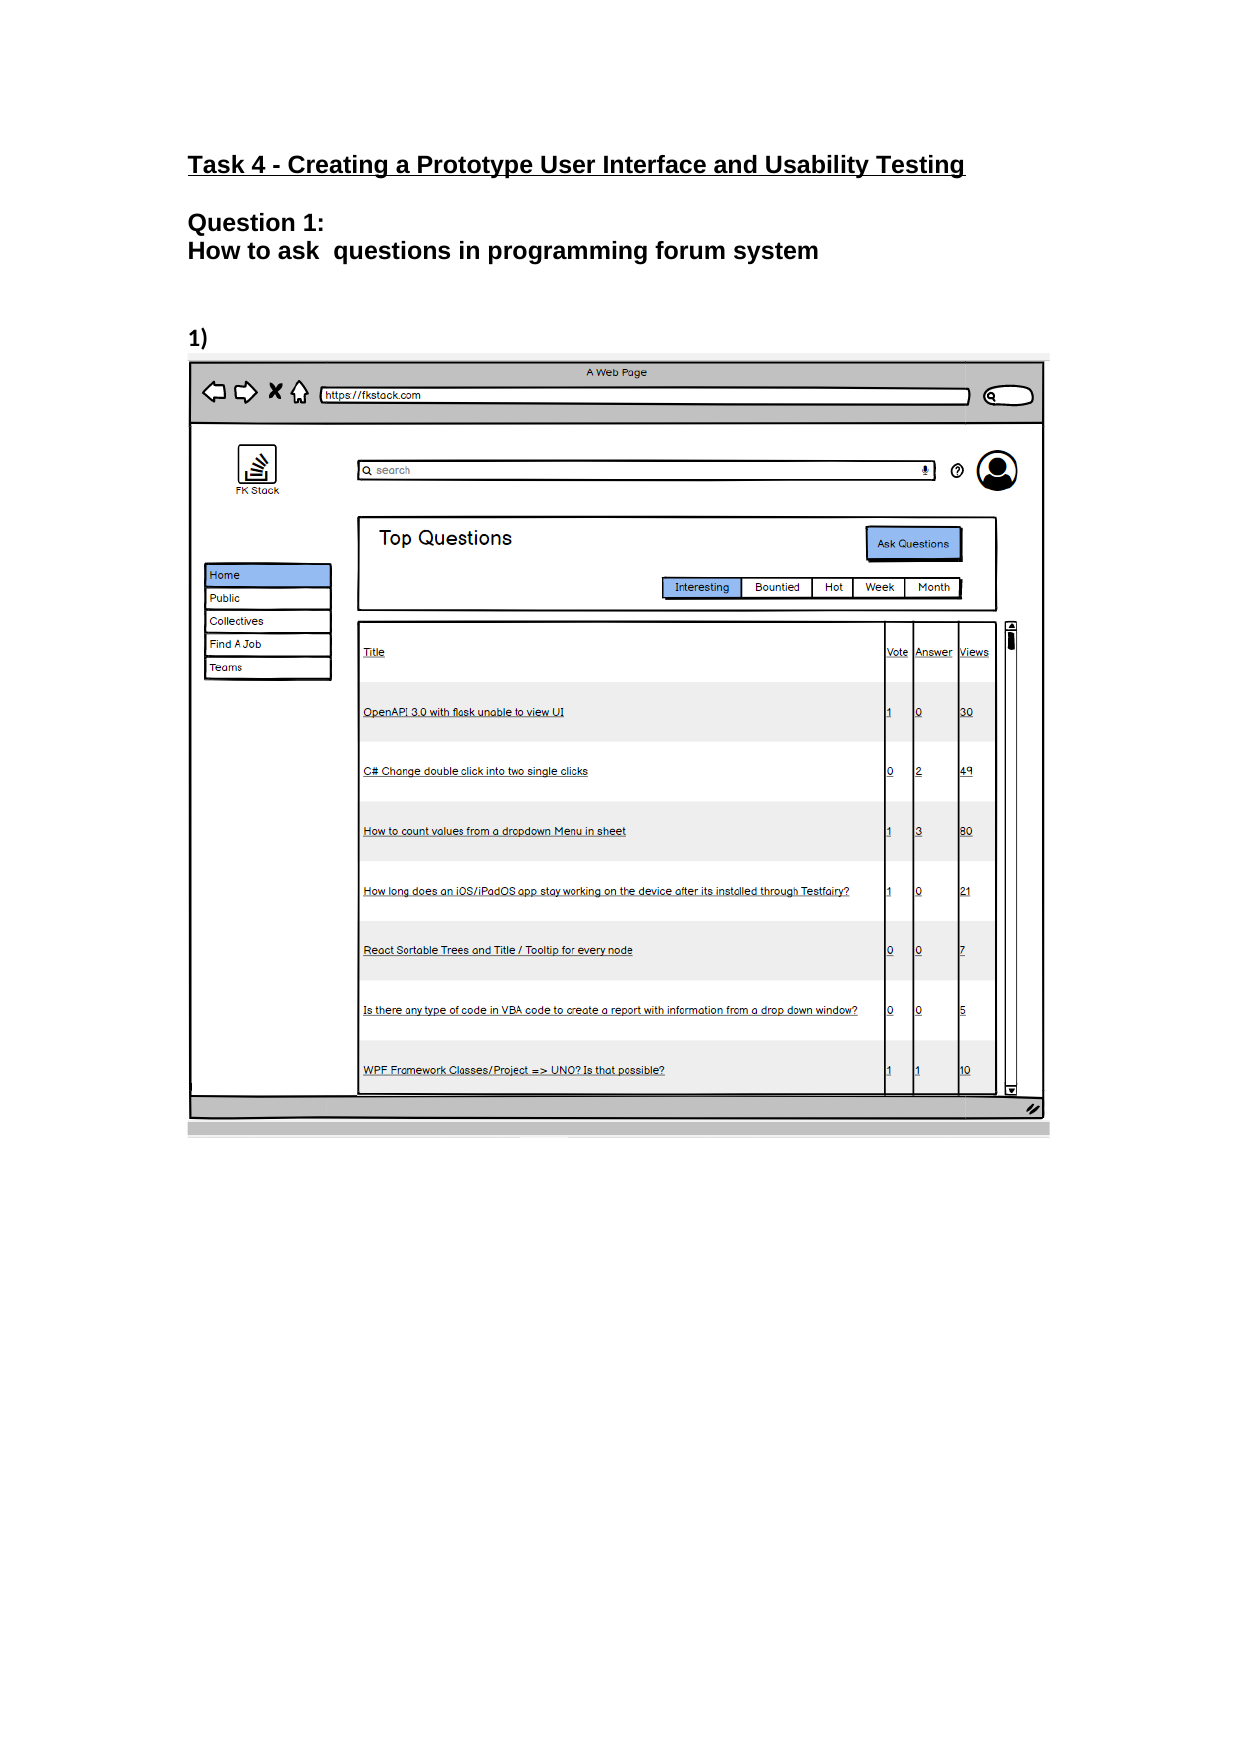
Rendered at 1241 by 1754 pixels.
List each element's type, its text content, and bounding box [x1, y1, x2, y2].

text Task 4 - Creating a Prototype User Interface and Usability Testing [187, 150, 1053, 179]
picture [187, 353, 1050, 1138]
text 1) [187, 322, 1053, 353]
text Question 1: [187, 207, 1053, 236]
text How to ask questions in programming forum system [187, 236, 1053, 265]
